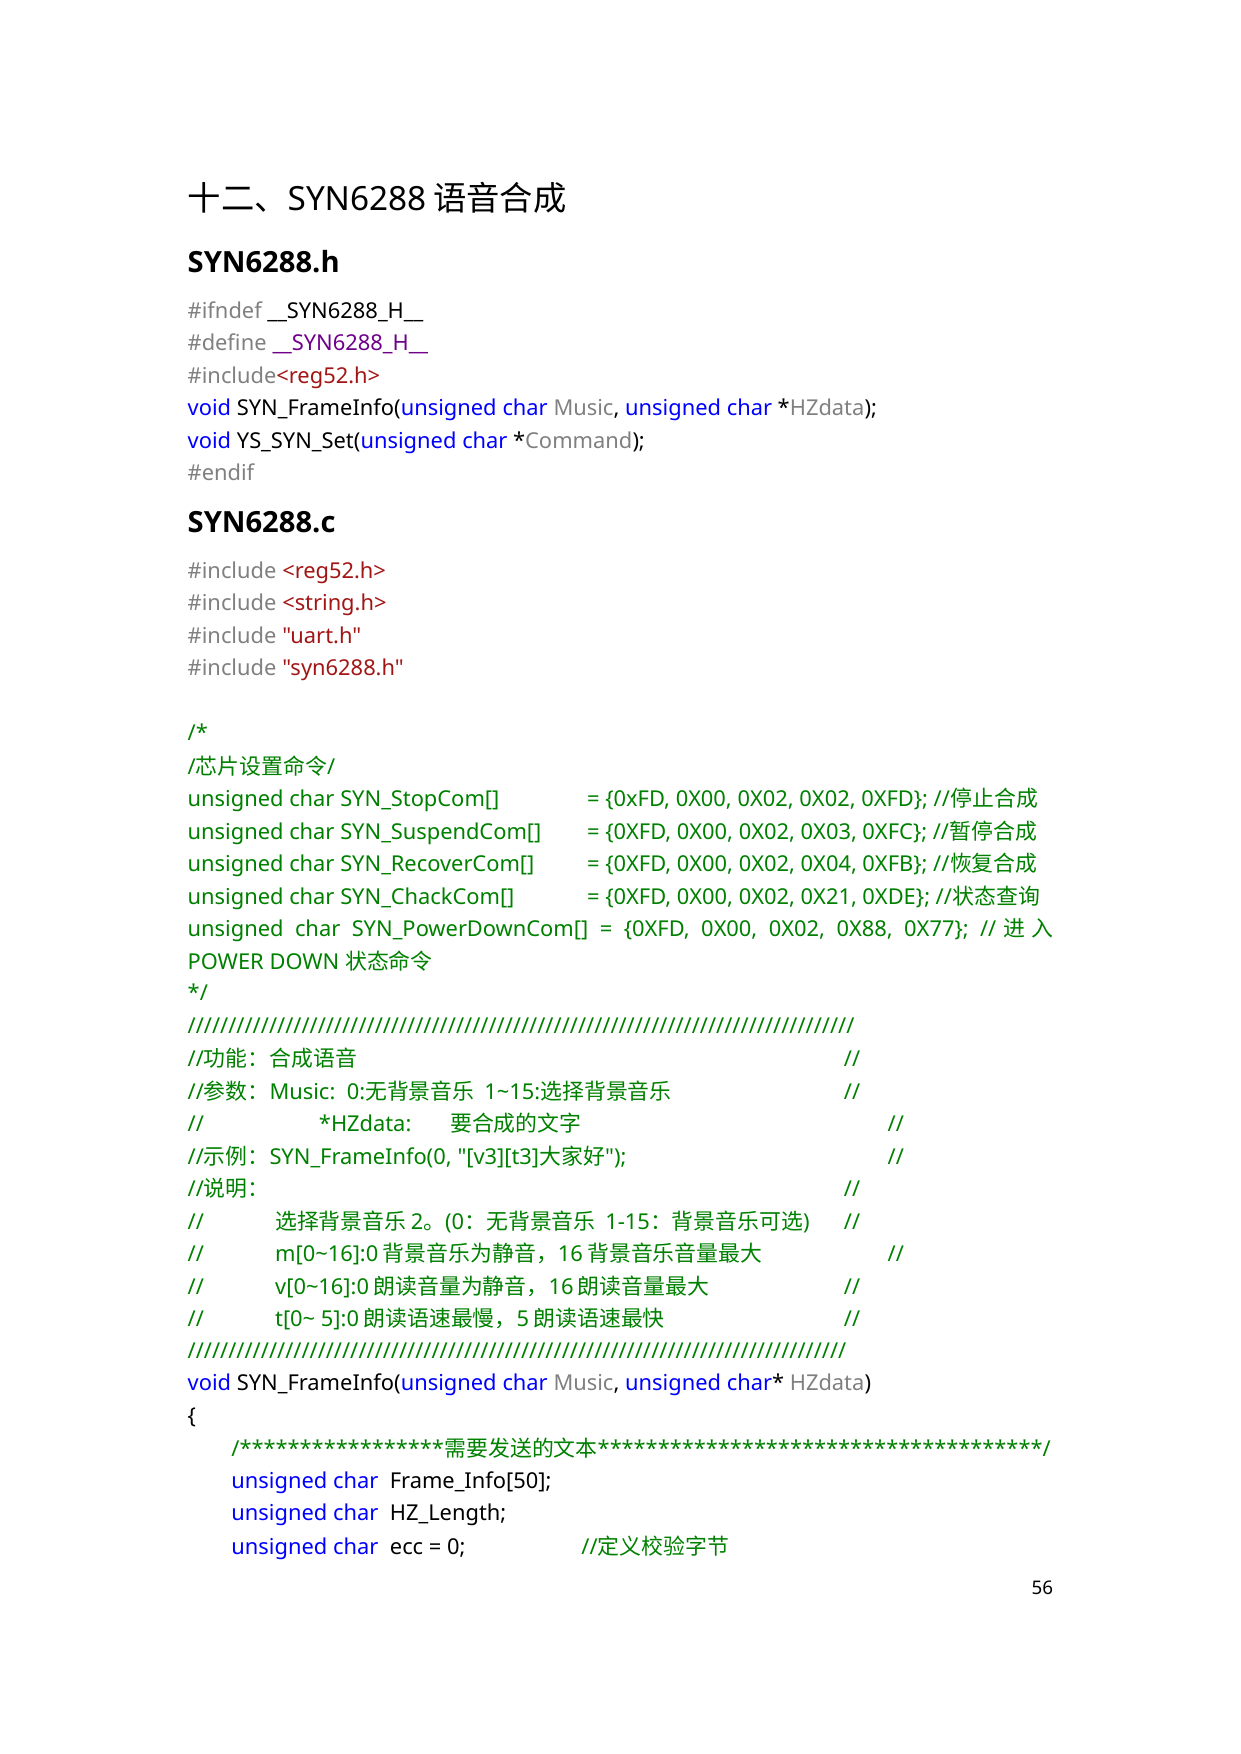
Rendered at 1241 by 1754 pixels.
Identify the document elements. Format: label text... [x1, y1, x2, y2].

text unsigned char SYN_StopCom[] = {0xFD, 0X00, 0X02, 0X02, 0XFD}; //停止合成 [187, 781, 1053, 813]
text // t[0~ 5]:0朗读语速最慢，5朗读语速最快 // [187, 1301, 1053, 1333]
text //示例：SYN_FrameInfo(0, "[v3][t3]大家好"); // [187, 1138, 1053, 1171]
text //功能：合成语音 // [187, 1041, 1053, 1073]
text #include <reg52.h> [187, 553, 1053, 586]
text /芯片设置命令/ [187, 748, 1053, 781]
text unsigned char SYN_ChackCom[] = {0XFD, 0X00, 0X02, 0X21, 0XDE}; //状态查询 [187, 878, 1053, 911]
text // v[0~16]:0朗读音量为静音，16朗读音量最大 // [187, 1268, 1053, 1301]
text #include "uart.h" [187, 618, 1053, 651]
text #endif [187, 456, 1053, 488]
text ///////////////////////////////////////////////////////////////////////////////// [187, 1333, 1053, 1366]
text unsigned char SYN_RecoverCom[] = {0XFD, 0X00, 0X02, 0X04, 0XFB}; //恢复合成 [187, 846, 1053, 878]
text void SYN_FrameInfo(unsigned char Music, unsigned char* HZdata) [187, 1366, 1053, 1398]
text unsigned char ecc = 0; //定义校验字节 [187, 1528, 1053, 1561]
text /* [187, 716, 1053, 748]
text void YS_SYN_Set(unsigned char *Command); [187, 423, 1053, 456]
text #include "syn6288.h" [187, 651, 1053, 683]
text */ [187, 976, 1053, 1008]
text //说明： // [187, 1171, 1053, 1203]
text #include<reg52.h> [187, 358, 1053, 391]
text #include <string.h> [187, 586, 1053, 618]
text // m[0~16]:0背景音乐为静音，16背景音乐音量最大 // [187, 1236, 1053, 1268]
text unsigned char Frame_Info[50]; [187, 1463, 1053, 1496]
text SYN6288.c [187, 488, 1053, 553]
text void SYN_FrameInfo(unsigned char Music, unsigned char *HZdata); [187, 391, 1053, 423]
text unsigned char SYN_PowerDownCom[] = {0XFD, 0X00, 0X02, 0X88, 0X77}; //进入POWER DOWN 状态命令 [187, 911, 1053, 976]
text unsigned char HZ_Length; [187, 1496, 1053, 1528]
text #ifndef __SYN6288_H__ [187, 293, 1053, 326]
text { [187, 1398, 1053, 1431]
text /*****************需要发送的文本*************************************/ [187, 1431, 1053, 1463]
text ////////////////////////////////////////////////////////////////////////////////// [187, 1008, 1053, 1041]
text unsigned char SYN_SuspendCom[] = {0XFD, 0X00, 0X02, 0X03, 0XFC}; //暂停合成 [187, 813, 1053, 846]
text #define __SYN6288_H__ [187, 326, 1053, 358]
text //参数：Music: 0:无背景音乐 1~15:选择背景音乐 // [187, 1073, 1053, 1106]
text // 选择背景音乐2。(0：无背景音乐 1-15：背景音乐可选) // [187, 1203, 1053, 1236]
text 十二、SYN6288语音合成 [187, 163, 1053, 228]
text // *HZdata: 要合成的文字 // [187, 1106, 1053, 1138]
text SYN6288.h [187, 228, 1053, 293]
